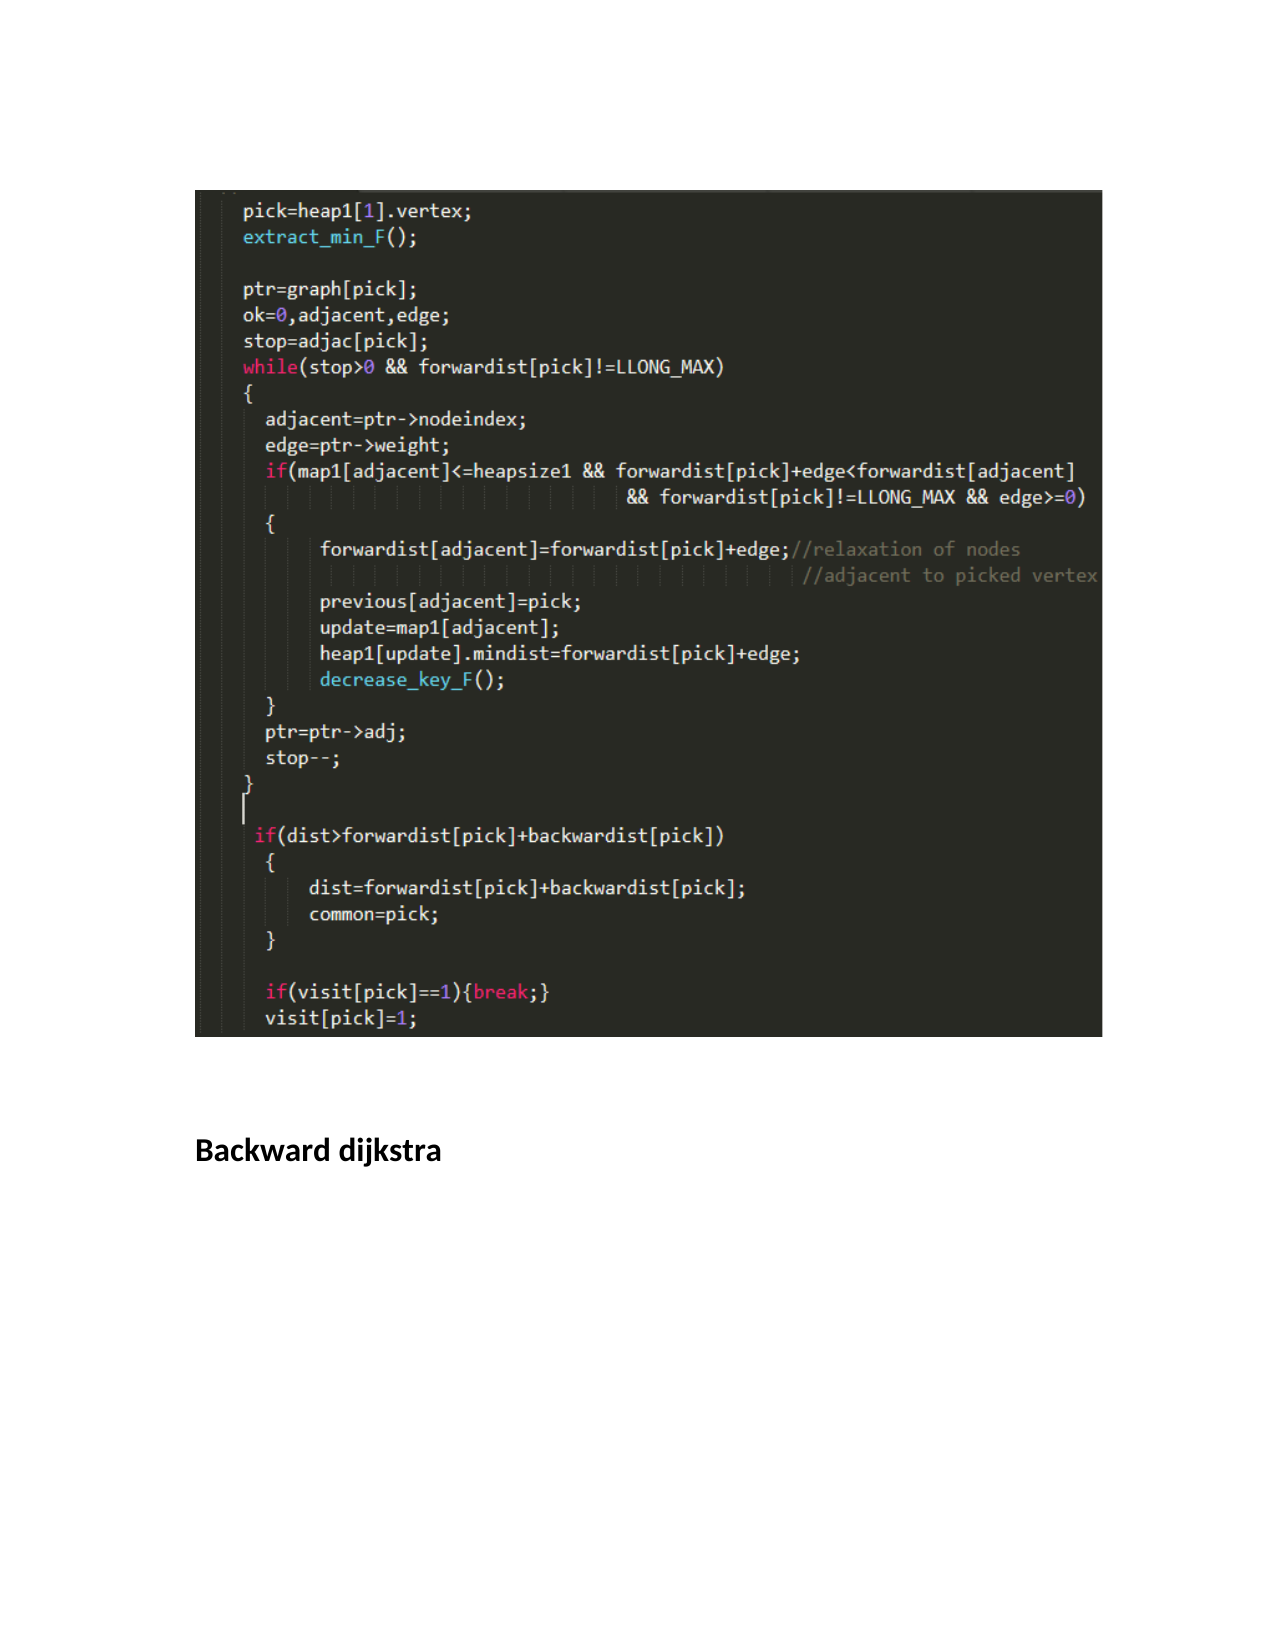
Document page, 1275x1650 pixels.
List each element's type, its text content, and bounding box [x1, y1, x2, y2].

list Backward dijkstra [195, 1128, 1110, 1169]
picture [195, 190, 1103, 1037]
